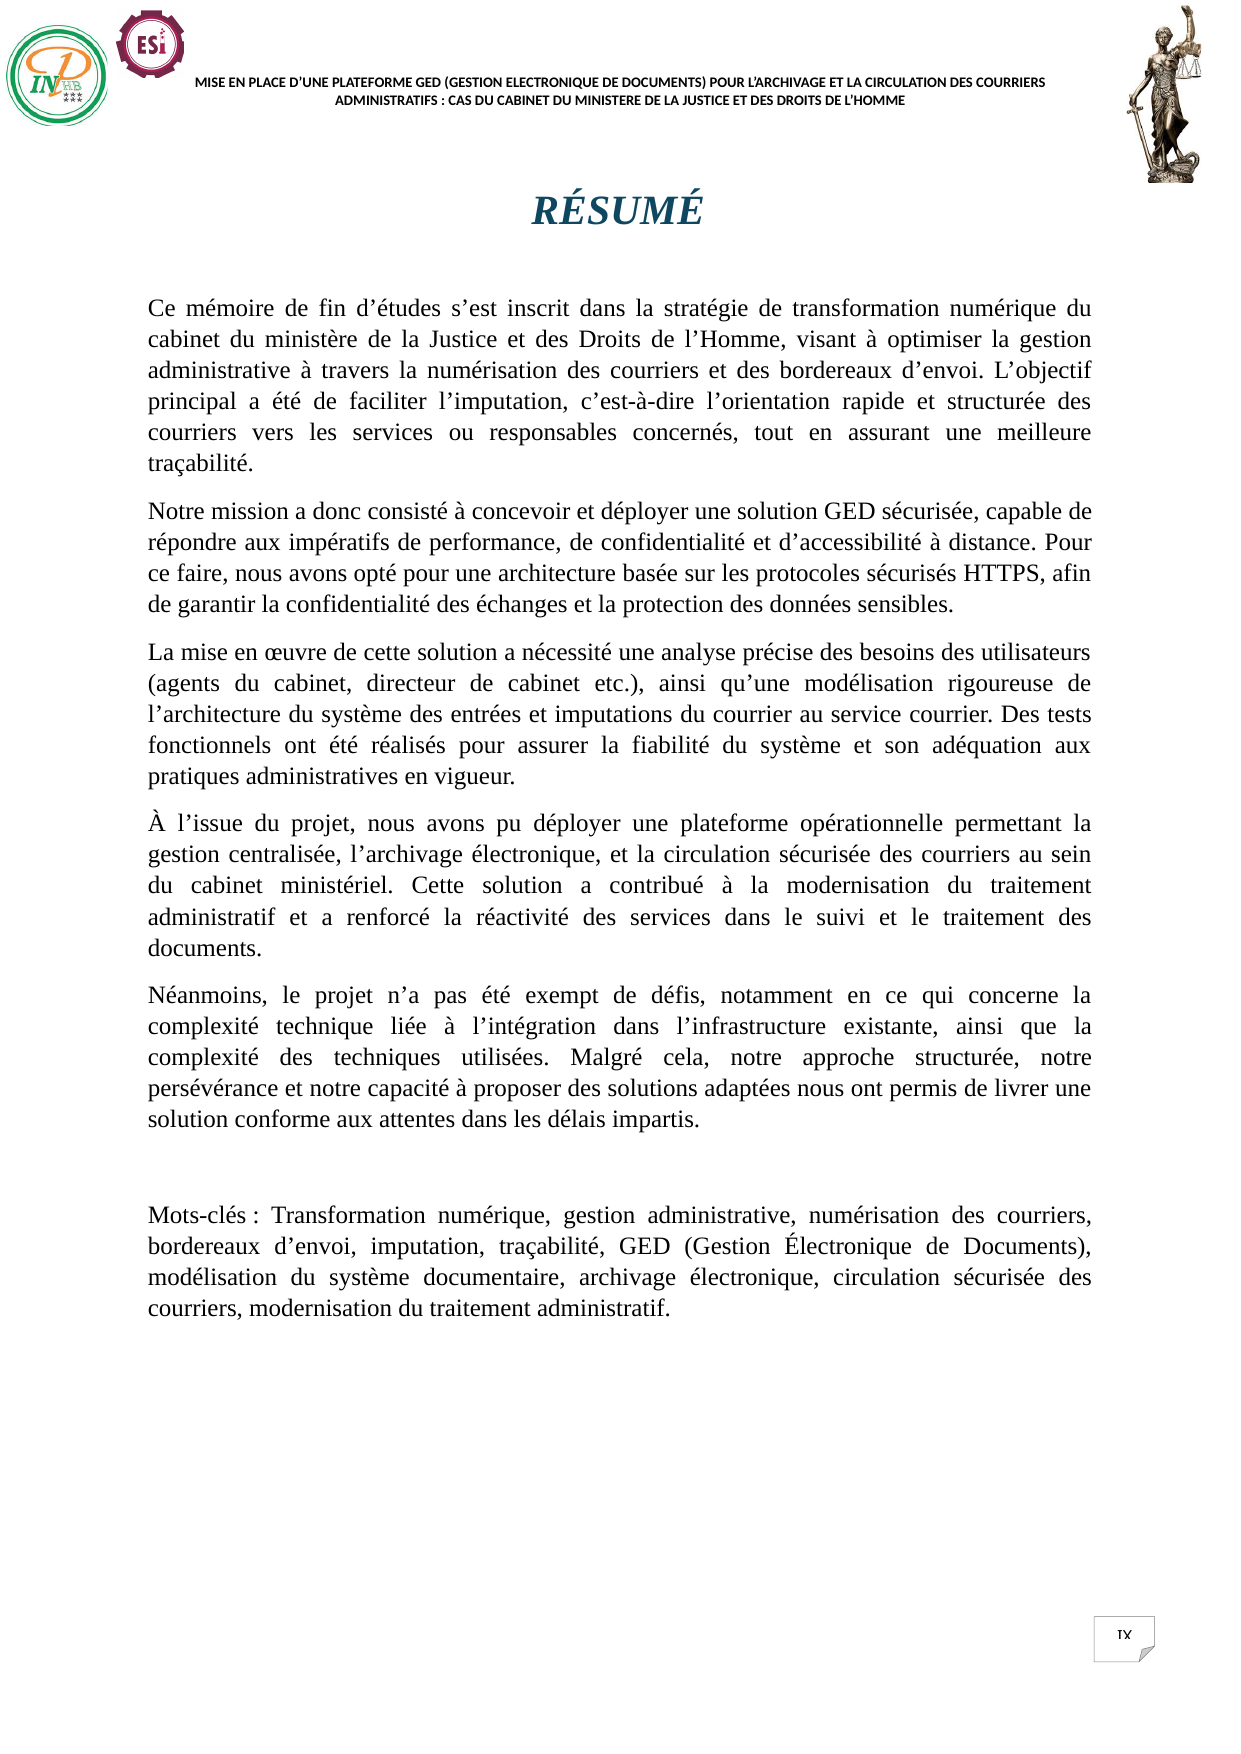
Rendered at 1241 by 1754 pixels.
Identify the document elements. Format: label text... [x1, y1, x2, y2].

picture [4, 22, 108, 126]
text À l’issue du projet, nous avons pu déployer une plateforme opérationnelle permettant la gestion centralisée, l’archivage électronique, et la circulation sécurisée des courriers au sein du cabinet ministériel. Cette solution a contribué à la modernisation du traitement administratif et a renforcé la réactivité des services dans le suivi et le traitement des documents. [148, 808, 1093, 961]
text Ce mémoire de fin d’études s’est inscrit dans la stratégie de transformation numérique du cabinet du ministère de la Justice et des Droits de l’Homme, visant à optimiser la gestion administrative à travers la numérisation des courriers et des bordereaux d’envoi. L’objectif principal a été de faciliter l’imputation, c’est-à-dire l’orientation rapide et structurée des courriers vers les services ou responsables concernés, tout en assurant une meilleure traçabilité. [148, 293, 1093, 477]
text Néanmoins, le projet n’a pas été exempt de défis, notamment en ce qui concerne la complexité technique liée à l’intégration dans l’infrastructure existante, ainsi que la complexité des techniques utilisées. Malgré cela, notre approche structurée, notre persévérance et notre capacité à proposer des solutions adaptées nous ont permis de livrer une solution conforme aux attentes dans les délais impartis. [148, 980, 1093, 1133]
text Mots-clés : Transformation numérique, gestion administrative, numérisation des courriers, bordereaux d’envoi, imputation, traçabilité, GED (Gestion Électronique de Documents), modélisation du système documentaire, archivage électronique, circulation sécurisée des courriers, modernisation du traitement administratif. [148, 1200, 1093, 1322]
text Notre mission a donc consisté à concevoir et déployer une solution GED sécurisée, capable de répondre aux impératifs de performance, de confidentialité et d’accessibilité à distance. Pour ce faire, nous avons opté pour une architecture basée sur les protocoles sécurisés HTTPS, afin de garantir la confidentialité des échanges et la protection des données sensibles. [148, 496, 1093, 618]
picture [1126, 5, 1202, 183]
text La mise en œuvre de cette solution a nécessité une analyse précise des besoins des utilisateurs (agents du cabinet, directeur de cabinet etc.), ainsi qu’une modélisation rigoureuse de l’architecture du système des entrées et imputations du courrier au service courrier. Des tests fonctionnels ont été réalisés pour assurer la fiabilité du système et son adéquation aux pratiques administratives en vigueur. [148, 637, 1093, 789]
subtitle RÉSUMÉ [148, 185, 1093, 233]
picture [115, 8, 184, 78]
